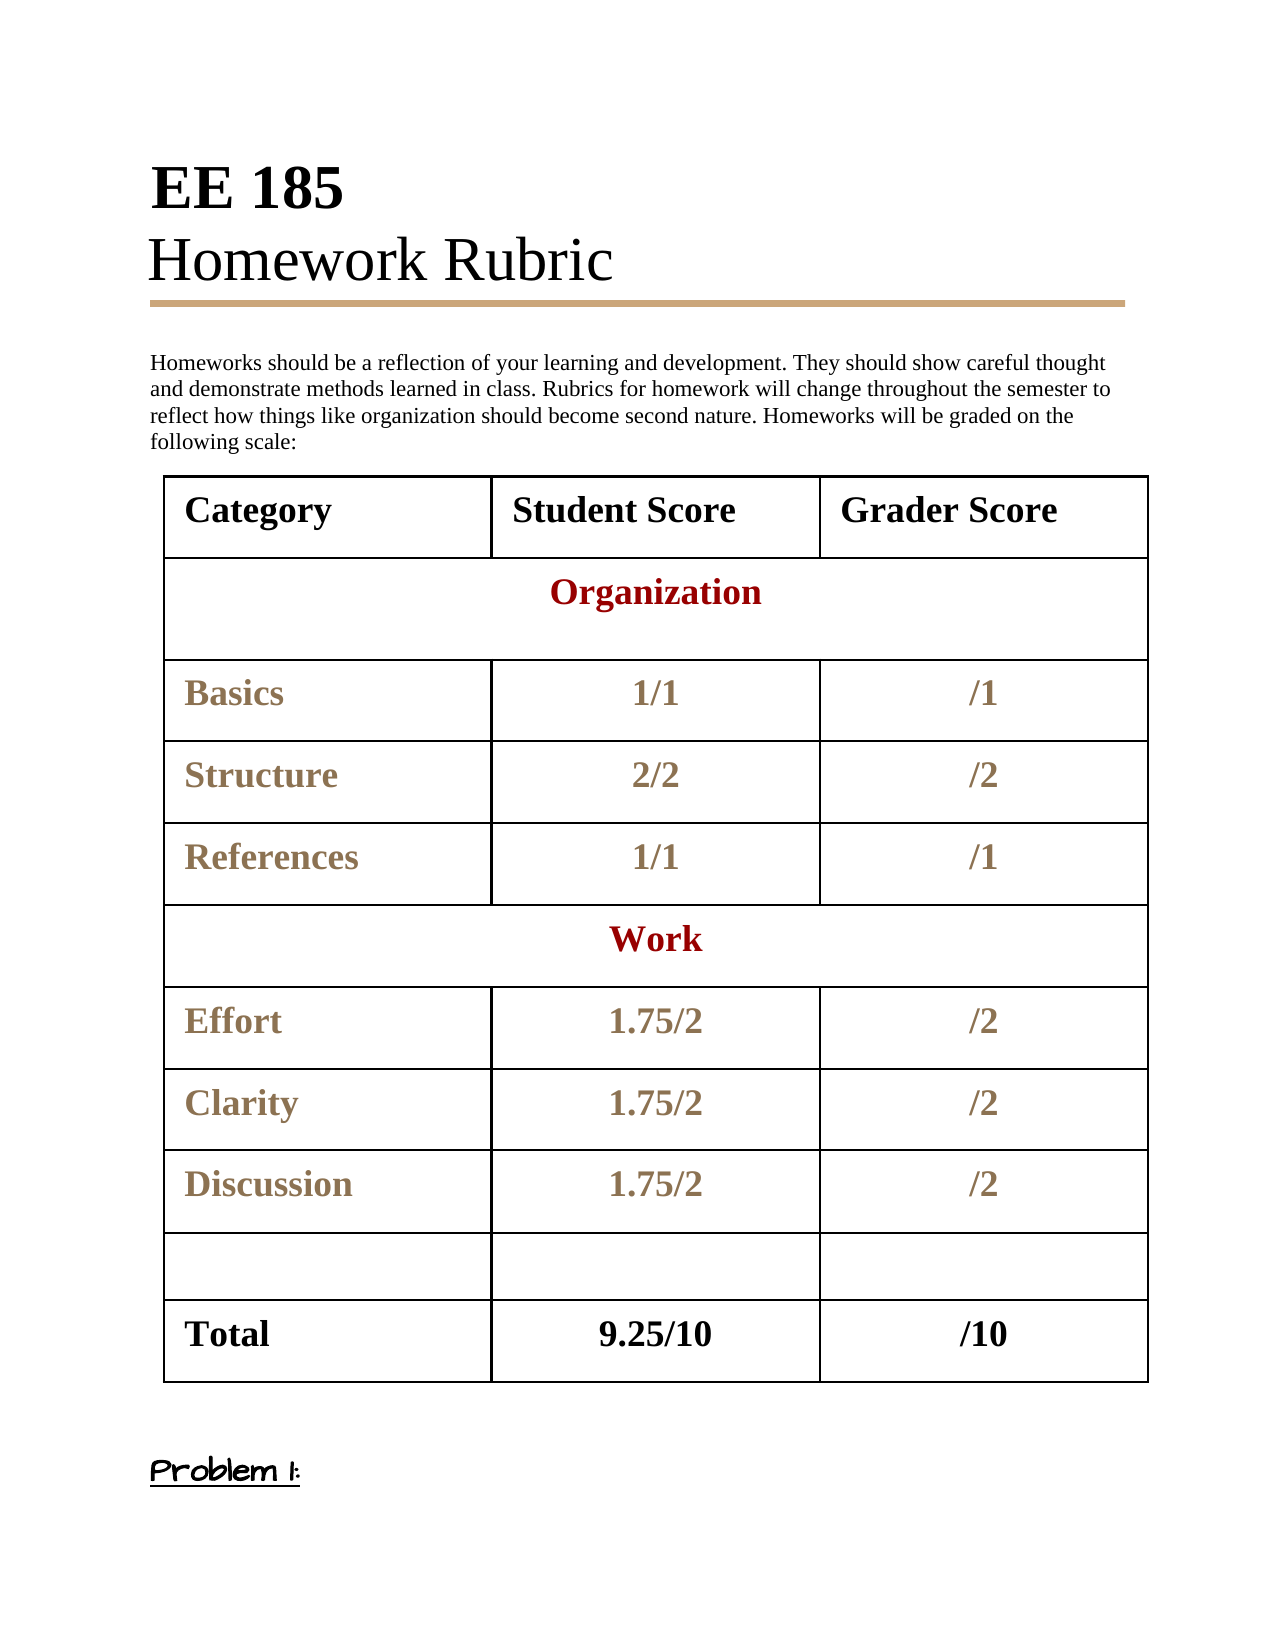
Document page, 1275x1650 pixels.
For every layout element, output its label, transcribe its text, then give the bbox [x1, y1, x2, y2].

table_cell Organization [165, 559, 1147, 658]
table_cell 1.75/2 [493, 1070, 819, 1149]
table_cell Total [165, 1301, 490, 1381]
text Problem 1: [150, 1447, 1125, 1494]
table_cell Discussion [165, 1151, 490, 1232]
table_cell /1 [821, 661, 1147, 740]
title EE 185 [150, 150, 1125, 222]
table_cell 1.75/2 [493, 988, 819, 1068]
table_cell Basics [165, 661, 490, 740]
table_cell 2/2 [493, 742, 819, 822]
table_cell Effort [165, 988, 490, 1068]
table_cell [165, 1234, 490, 1299]
table_header Grader Score [821, 478, 1147, 557]
table_cell /2 [821, 1070, 1147, 1149]
table_header Category [165, 478, 490, 557]
subtitle Homework Rubric [147, 222, 1125, 294]
table_cell 1/1 [493, 824, 819, 904]
table_cell Structure [165, 742, 490, 822]
table_cell 1.75/2 [493, 1151, 819, 1232]
table_cell /2 [821, 742, 1147, 822]
table_cell [493, 1234, 819, 1299]
table_header Student Score [493, 478, 819, 557]
table_cell /1 [821, 824, 1147, 904]
table_cell Clarity [165, 1070, 490, 1149]
table_cell [821, 1234, 1147, 1299]
table_cell 1/1 [493, 661, 819, 740]
table_cell /2 [821, 988, 1147, 1068]
table_cell References [165, 824, 490, 904]
table_cell /2 [821, 1151, 1147, 1232]
table_cell Work [165, 906, 1147, 986]
table_cell 9.25/10 [493, 1301, 819, 1381]
table_cell /10 [821, 1301, 1147, 1381]
picture [150, 300, 1125, 307]
text Homeworks should be a reflection of your learning and development. They should show careful thought and demonstrate methods learned in class. Rubrics for homework will change throughout the semester to reflect how things like organization should become second nature. Homeworks will be graded on the following scale: [150, 349, 1125, 454]
